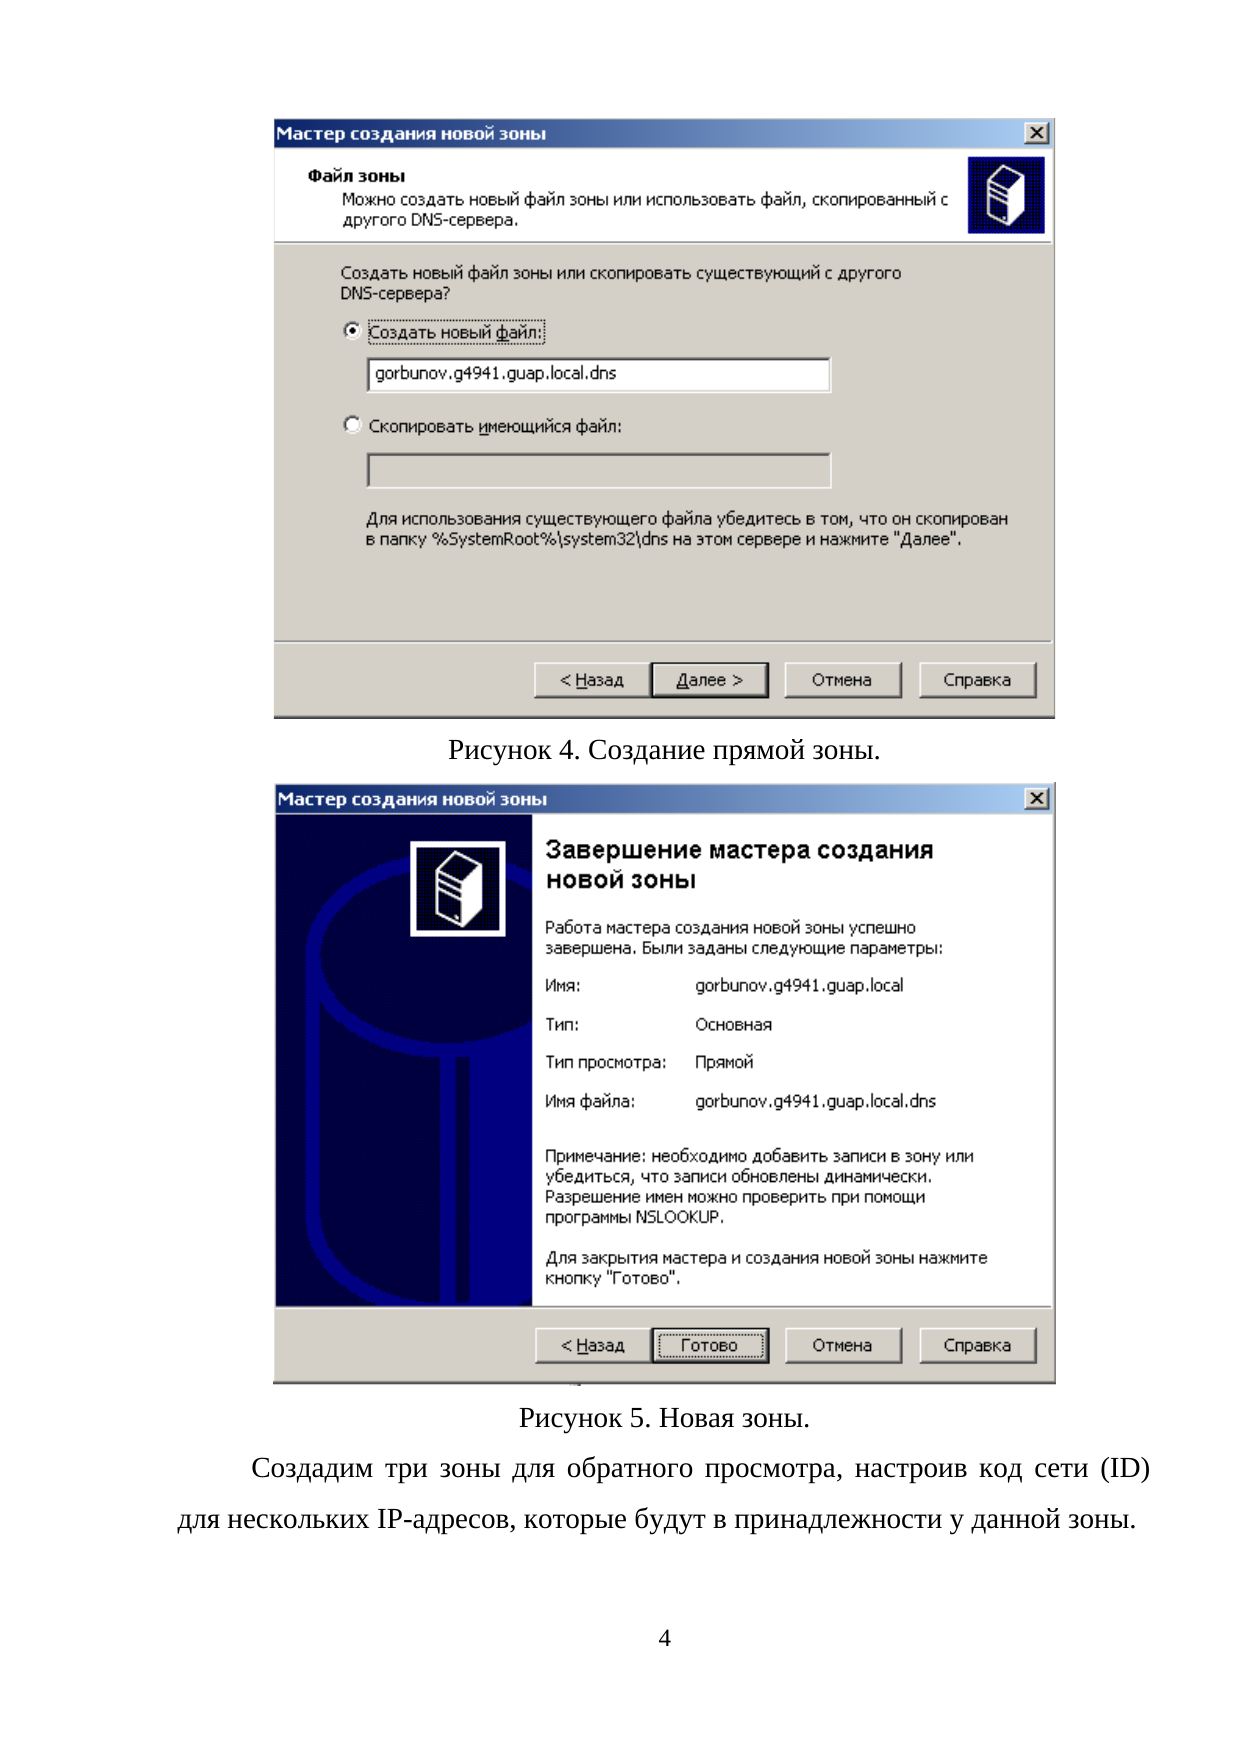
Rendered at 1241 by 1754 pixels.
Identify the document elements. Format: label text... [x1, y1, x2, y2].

text Рисунок 4. Создание прямой зоны. [177, 732, 1152, 766]
text Рисунок 5. Новая зоны. [177, 1400, 1152, 1434]
text Создадим три зоны для обратного просмотра, настроив код сети (ID) для нескольких IP-адресов, которые будут в принадлежности у данной зоны. [177, 1451, 1152, 1534]
picture [273, 118, 1055, 719]
picture [273, 782, 1056, 1386]
